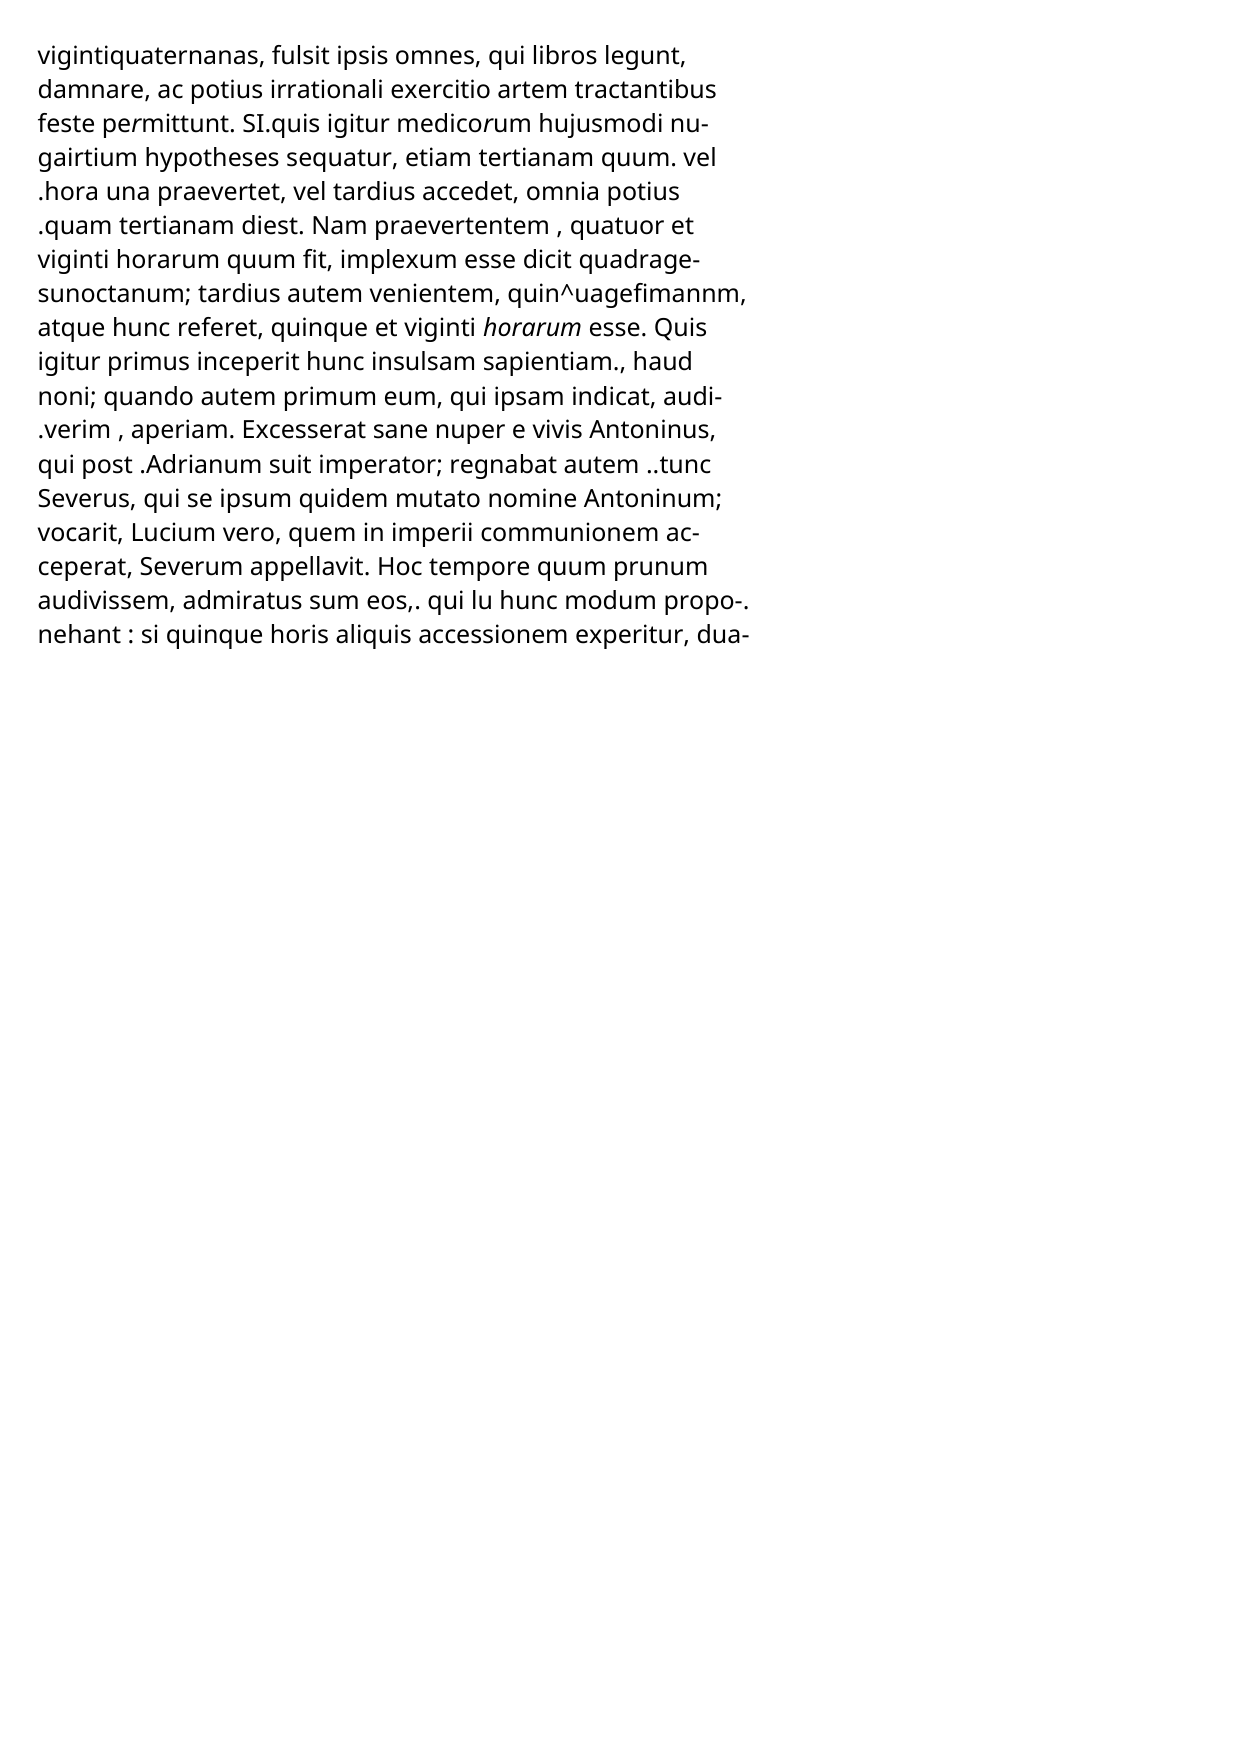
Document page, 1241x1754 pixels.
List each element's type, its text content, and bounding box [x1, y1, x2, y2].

text vigintiquaternanas, fulsit ipsis omnes, qui libros legunt, damnare, ac potius irrationali exercitio artem tractantibus feste permittunt. SI.quis igitur medicorum hujusmodi nu- gairtium hypotheses sequatur, etiam tertianam quum. vel .hora una praevertet, vel tardius accedet, omnia potius .quam tertianam diest. Nam praevertentem , quatuor et viginti horarum quum fit, implexum esse dicit quadrage- sunoctanum; tardius autem venientem, quin^uagefimannm, atque hunc referet, quinque et viginti horarum esse. Quis igitur primus inceperit hunc insulsam sapientiam., haud noni; quando autem primum eum, qui ipsam indicat, audi- .verim , aperiam. Excesserat sane nuper e vivis Antoninus, qui post .Adrianum suit imperator; regnabat autem ..tunc Severus, qui se ipsum quidem mutato nomine Antoninum; vocarit, Lucium vero, quem in imperii communionem ac- ceperat, Severum appellavit. Hoc tempore quum prunum audivissem, admiratus sum eos,. qui lu hunc modum propo-. nehant : si quinque horis aliquis accessionem experitur, dua- [37, 37, 1203, 651]
